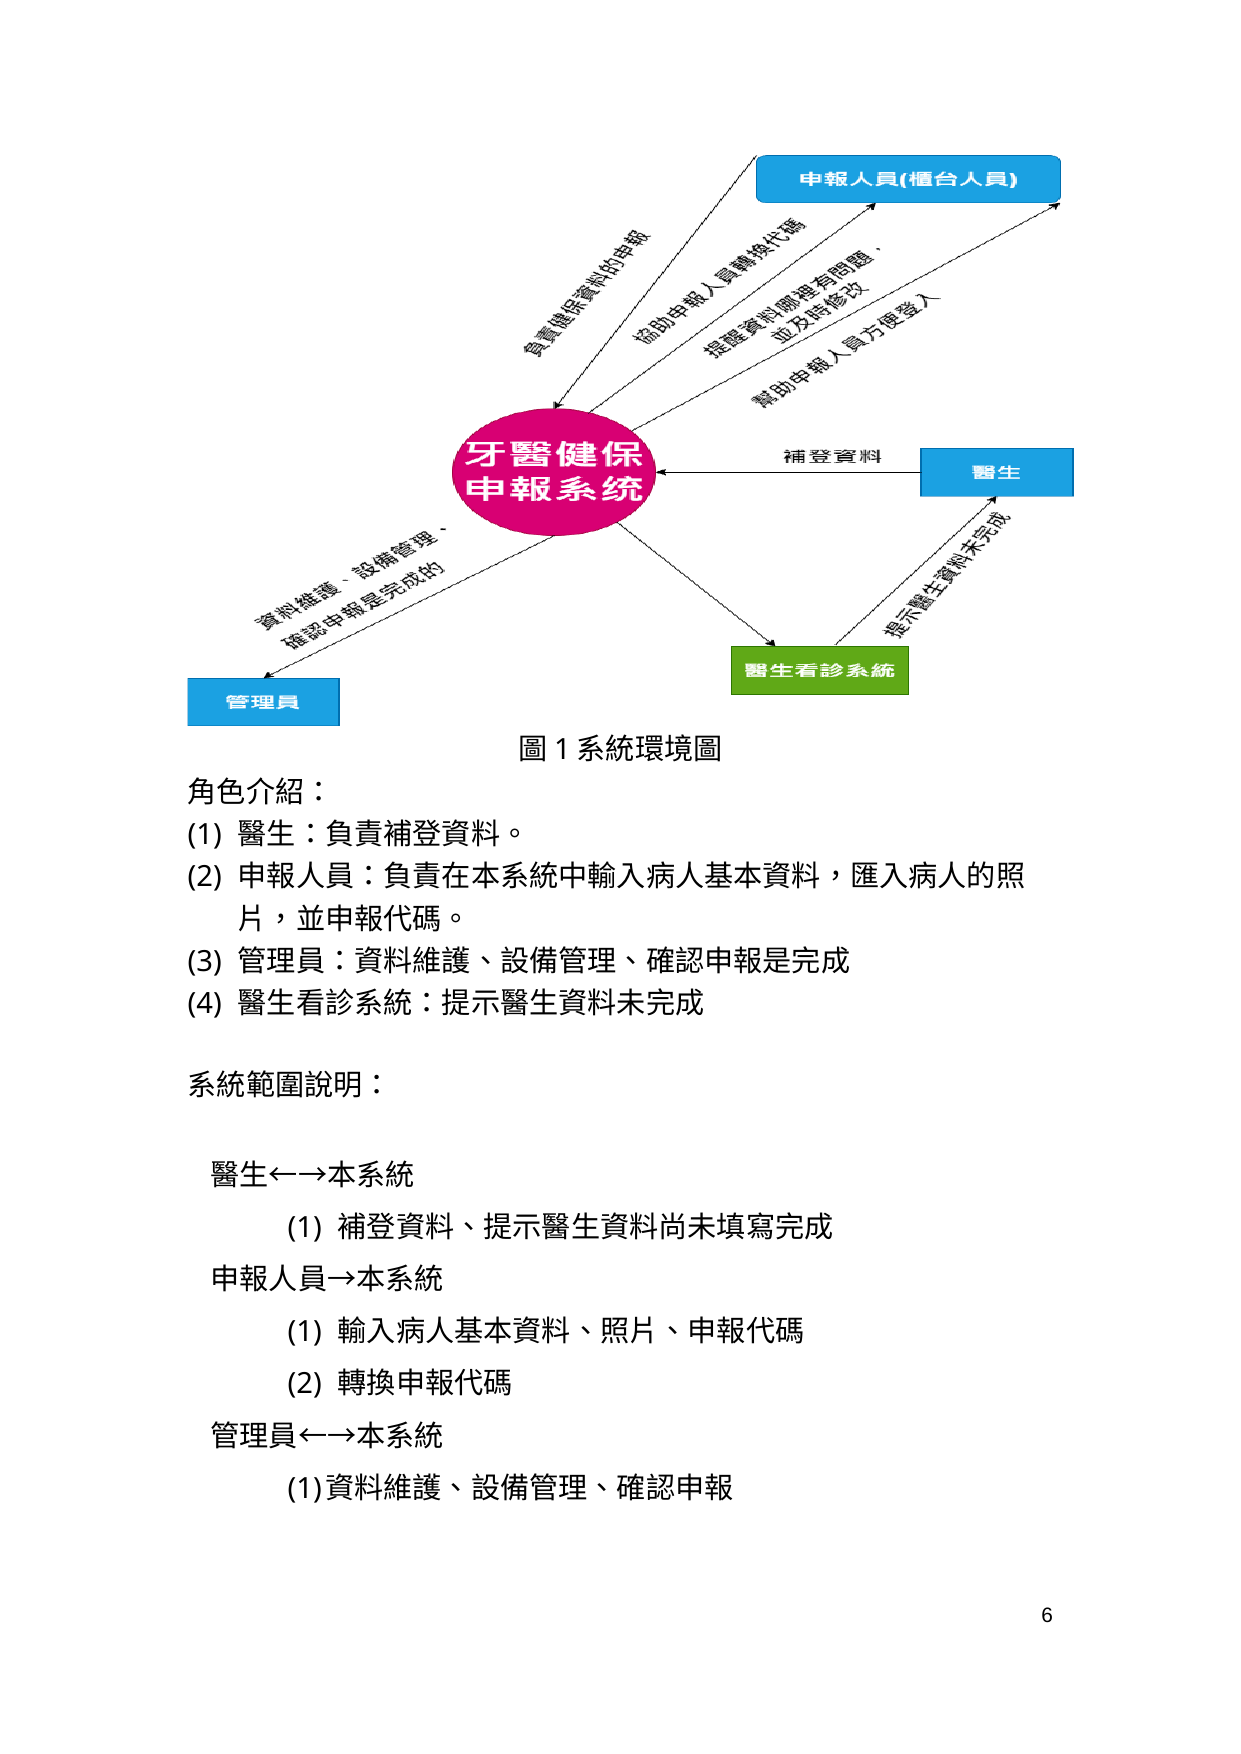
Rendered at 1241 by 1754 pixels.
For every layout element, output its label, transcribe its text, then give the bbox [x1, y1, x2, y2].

list 補登資料、提示醫生資料尚未填寫完成 [287, 1196, 1053, 1248]
list 申報人員：負責在本系統中輸入病人基本資料，匯入病人的照片，並申報代碼。 [187, 853, 1053, 937]
text 管理員←→本系統 [187, 1404, 1053, 1456]
list 管理員：資料維護、設備管理、確認申報是完成 [187, 937, 1053, 980]
text 申報人員→本系統 [187, 1248, 1053, 1300]
list 轉換申報代碼 [287, 1352, 1053, 1404]
text 圖 1系統環境圖 [187, 726, 1053, 768]
text 醫生←→本系統 [187, 1144, 1053, 1196]
list 資料維護、設備管理、確認申報 [287, 1456, 1053, 1508]
list 醫生看診系統：提示醫生資料未完成 [187, 980, 1053, 1022]
list 輸入病人基本資料、照片、申報代碼 [287, 1300, 1053, 1352]
text 系統範圍說明： [187, 1062, 1053, 1104]
picture [187, 150, 1074, 726]
text 角色介紹： [187, 768, 1053, 810]
list 醫生：負責補登資料。 [187, 810, 1053, 853]
